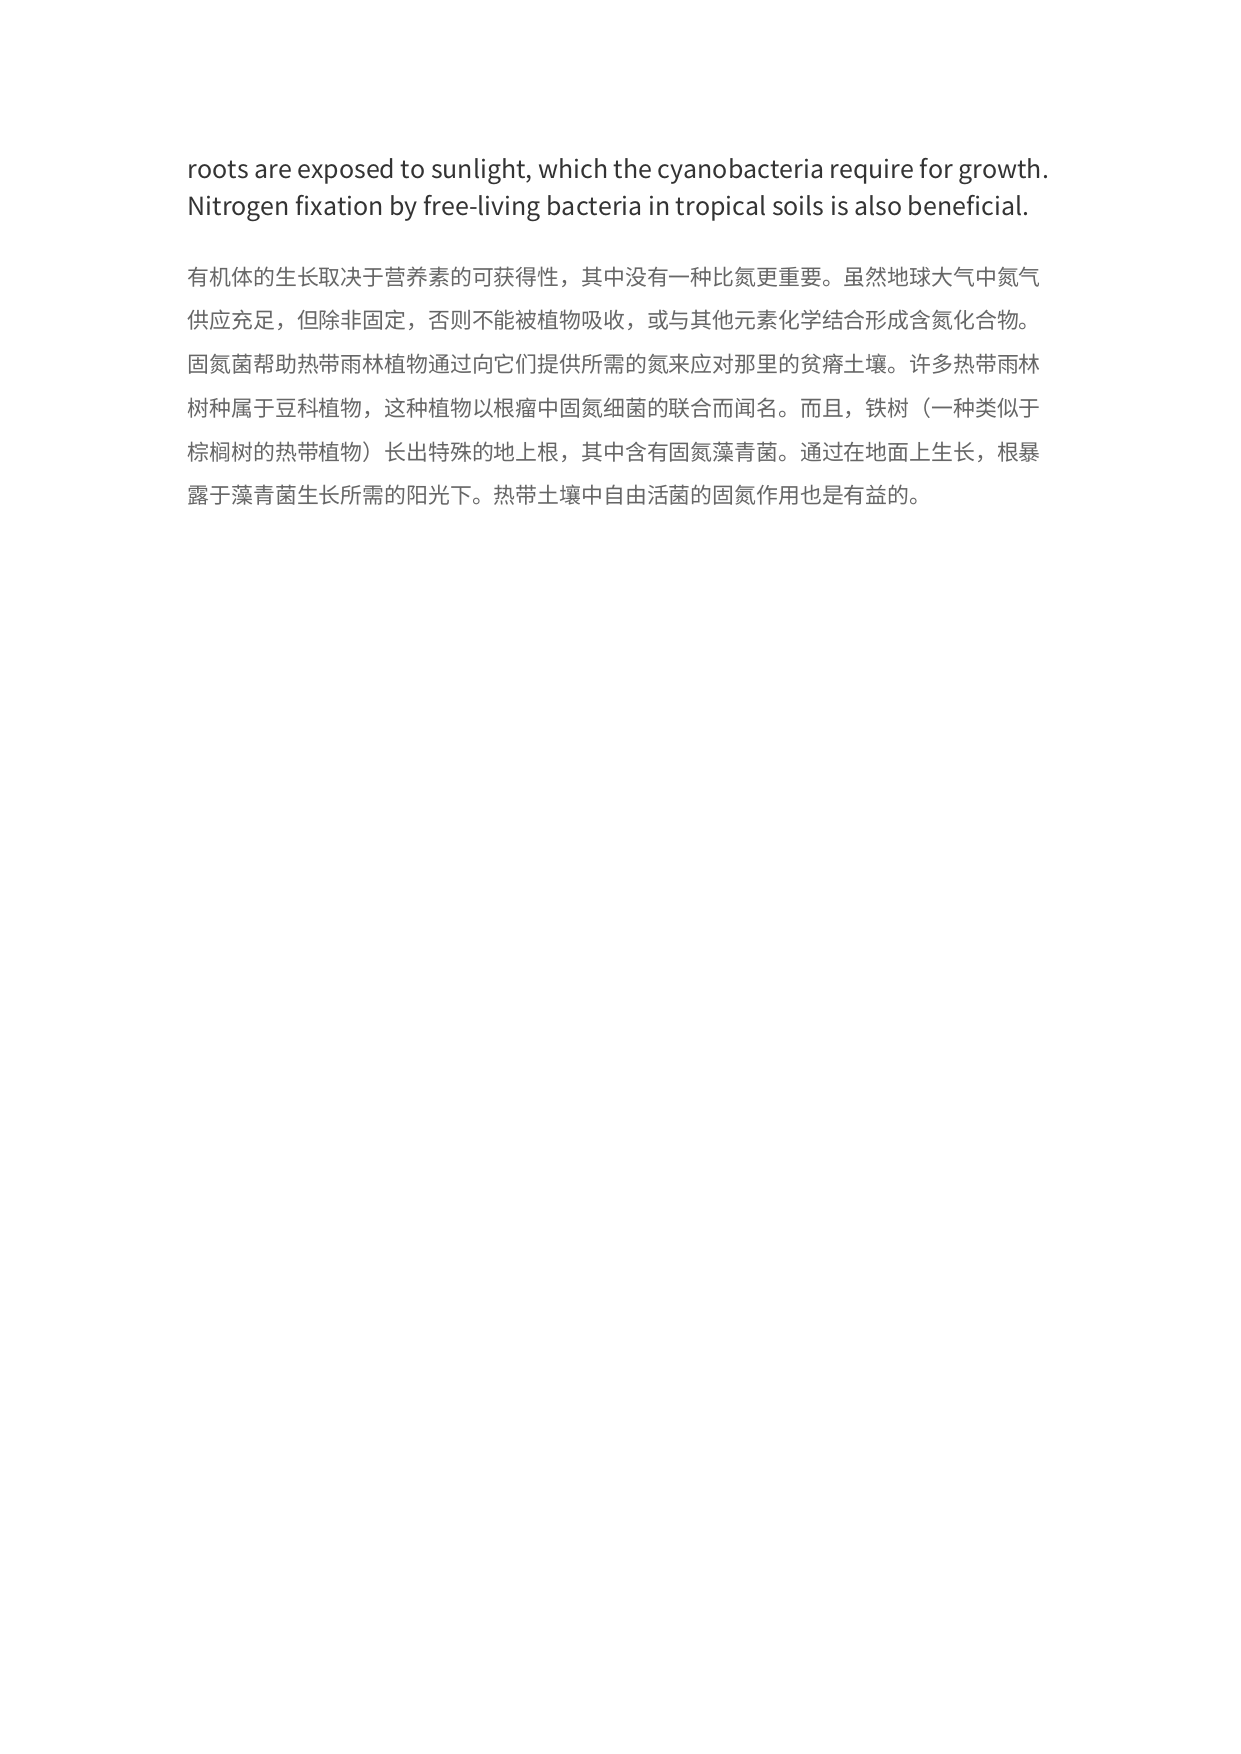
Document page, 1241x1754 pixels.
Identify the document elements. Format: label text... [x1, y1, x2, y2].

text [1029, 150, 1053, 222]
text 有机体的生长取决于营养素的可获得性，其中没有一种比氮更重要。虽然地球大气中氮气供应充足，但除非固定，否则不能被植物吸收，或与其他元素化学结合形成含氮化合物。固氮菌帮助热带雨林植物通过向它们提供所需的氮来应对那里的贫瘠土壤。许多热带雨林树种属于豆科植物，这种植物以根瘤中固氮细菌的联合而闻名。而且，铁树（一种类似于棕榈树的热带植物）长出特殊的地上根，其中含有固氮藻青菌。通过在地面上生长，根暴露于藻青菌生长所需的阳光下。热带土壤中自由活菌的固氮作用也是有益的。 [187, 247, 1053, 510]
